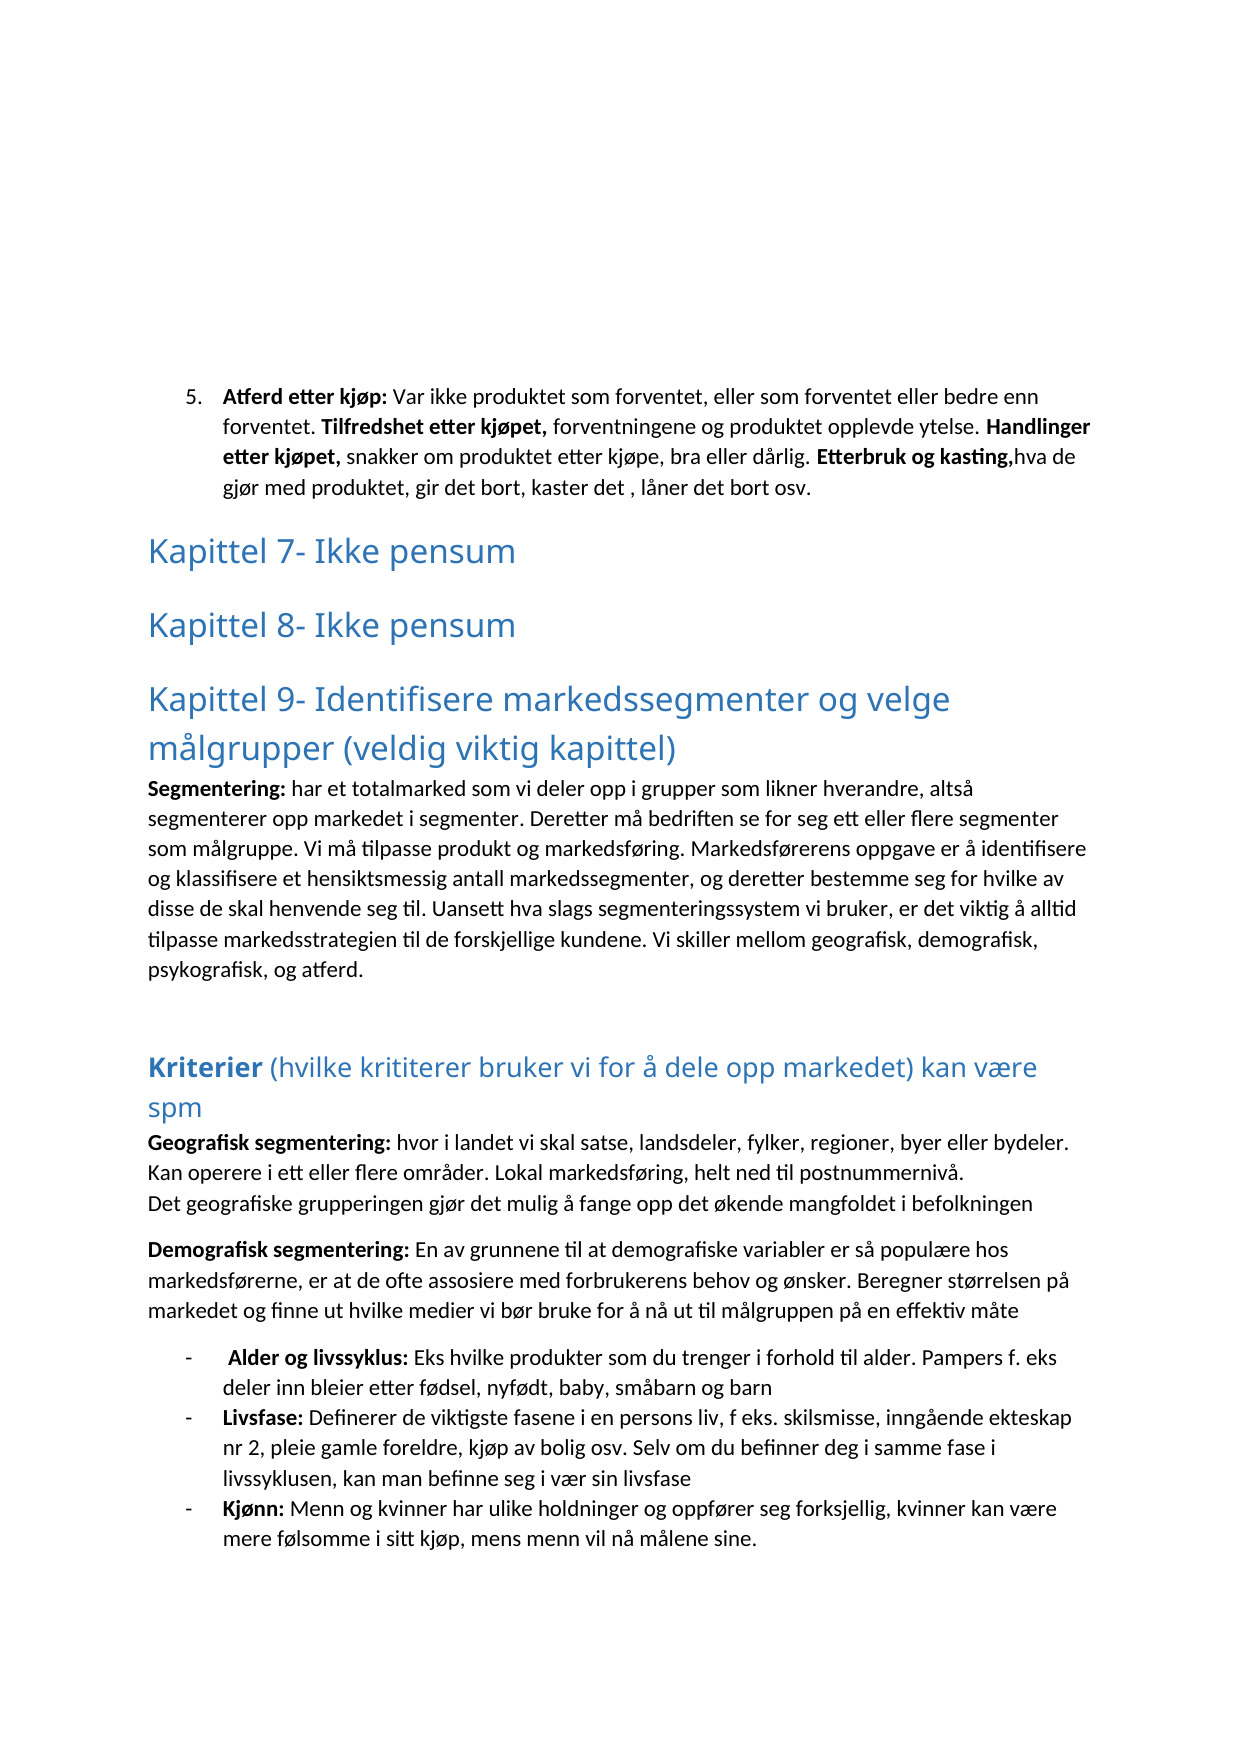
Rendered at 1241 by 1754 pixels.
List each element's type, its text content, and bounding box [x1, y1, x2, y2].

list Alder og livssyklus: Eks hvilke produkter som du trenger i forhold til alder. Pampers f. eks deler inn bleier etter fødsel, nyfødt, baby, småbarn og barn [185, 1343, 1093, 1401]
subtitle Kapittel 8- Ikke pensum [148, 602, 1093, 647]
text Segmentering: har et totalmarked som vi deler opp i grupper som likner hverandre, altså segmenterer opp markedet i segmenter. Deretter må bedriften se for seg ett eller flere segmenter som målgruppe. Vi må tilpasse produkt og markedsføring. Markedsførerens oppgave er å identifisere og klassifisere et hensiktsmessig antall markedssegmenter, og deretter bestemme seg for hvilke av disse de skal henvende seg til. Uansett hva slags segmenteringssystem vi bruker, er det viktig å alltid tilpasse markedsstrategien til de forskjellige kundene. Vi skiller mellom geografisk, demografisk, psykografisk, og atferd. [148, 774, 1093, 983]
list Kjønn: Menn og kvinner har ulike holdninger og oppfører seg forksjellig, kvinner kan være mere følsomme i sitt kjøp, mens menn vil nå målene sine. [185, 1494, 1093, 1552]
subtitle Kapittel 9- Identifisere markedssegmenter og velge målgrupper (veldig viktig kapittel) [148, 676, 1093, 770]
subtitle Kapittel 7- Ikke pensum [148, 528, 1093, 573]
subtitle Kriterier (hvilke krititerer bruker vi for å dele opp markedet) kan være spm [148, 1049, 1093, 1125]
text Geografisk segmentering: hvor i landet vi skal satse, landsdeler, fylker, regioner, byer eller bydeler. Kan operere i ett eller flere områder. Lokal markedsføring, helt ned til postnummernivå. Det geografiske grupperingen gjør det mulig å fange opp det økende mangfoldet i befolkningen [148, 1128, 1093, 1217]
text Demografisk segmentering: En av grunnene til at demografiske variabler er så populære hos markedsførerne, er at de ofte assosiere med forbrukerens behov og ønsker. Beregner størrelsen på markedet og finne ut hvilke medier vi bør bruke for å nå ut til målgruppen på en effektiv måte [148, 1236, 1093, 1324]
list Atferd etter kjøp: Var ikke produktet som forventet, eller som forventet eller bedre enn forventet. Tilfredshet etter kjøpet, forventningene og produktet opplevde ytelse. Handlinger etter kjøpet, snakker om produktet etter kjøpe, bra eller dårlig. Etterbruk og kasting,hva de gjør med produktet, gir det bort, kaster det , låner det bort osv. [185, 382, 1093, 501]
list Livsfase: Definerer de viktigste fasene i en persons liv, f eks. skilsmisse, inngående ekteskap nr 2, pleie gamle foreldre, kjøp av bolig osv. Selv om du befinner deg i samme fase i livssyklusen, kan man befinne seg i vær sin livsfase [185, 1403, 1093, 1492]
